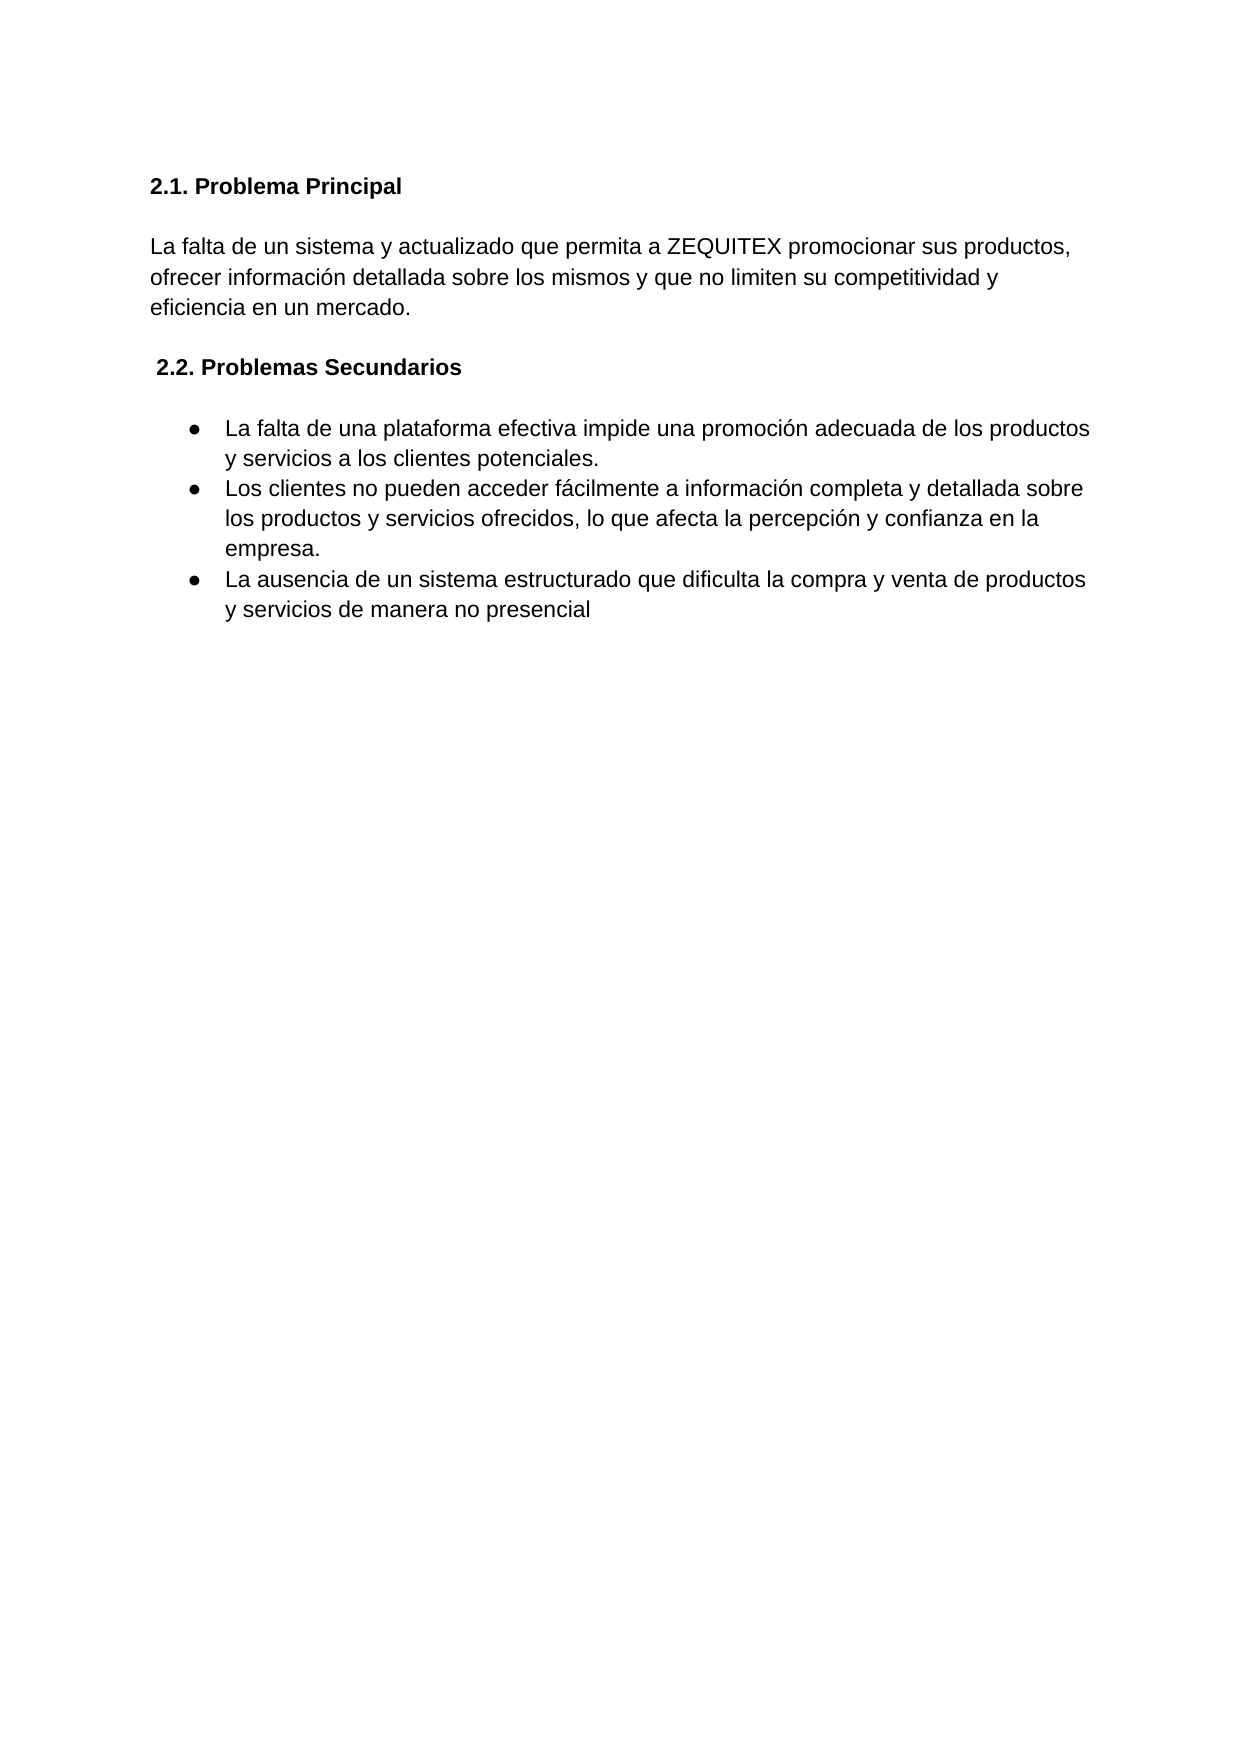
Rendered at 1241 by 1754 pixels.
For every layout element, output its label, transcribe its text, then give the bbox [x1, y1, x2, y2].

list La falta de una plataforma efectiva impide una promoción adecuada de los productos y servicios a los clientes potenciales. [187, 414, 1090, 471]
list La ausencia de un sistema estructurado que dificulta la compra y venta de productos y servicios de manera no presencial [187, 566, 1090, 622]
list Los clientes no pueden acceder fácilmente a información completa y detallada sobre los productos y servicios ofrecidos, lo que afecta la percepción y confianza en la empresa. [187, 475, 1090, 562]
text La falta de un sistema y actualizado que permita a ZEQUITEX promocionar sus productos, ofrecer información detallada sobre los mismos y que no limiten su competitividad y eficiencia en un mercado. [150, 233, 1090, 320]
text 2.2. Problemas Secundarios [150, 354, 1090, 381]
text 2.1. Problema Principal [150, 173, 1090, 199]
